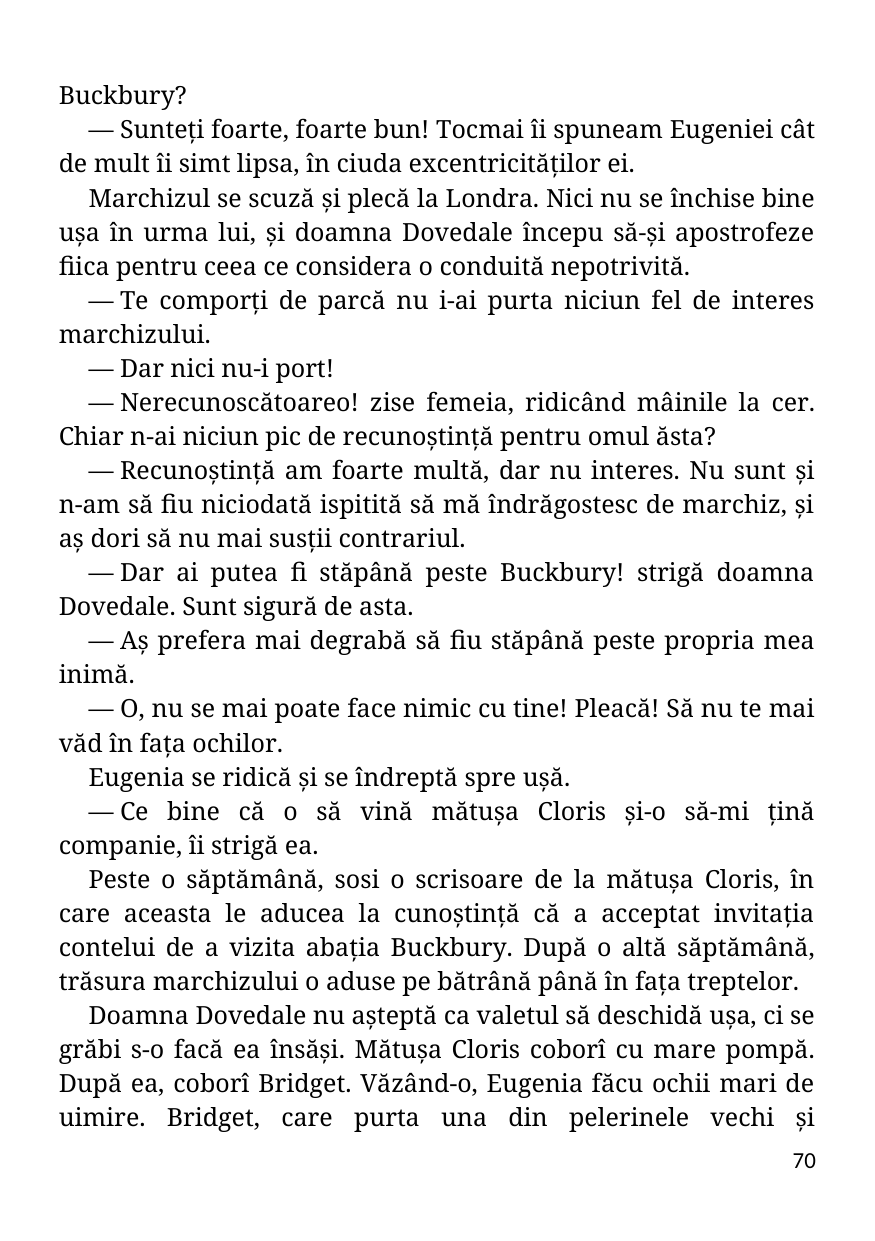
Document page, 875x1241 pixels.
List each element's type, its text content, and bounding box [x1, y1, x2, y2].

text Eugenia se ridică și se îndreptă spre ușă. [58, 759, 816, 793]
text — O, nu se mai poate face nimic cu tine! Pleacă! Să nu te mai văd în fața ochilor. [58, 691, 816, 759]
text — Dar ai putea fi stăpână peste Buckbury! strigă doamna Dovedale. Sunt sigură de asta. [58, 555, 816, 623]
text — Ce bine că o să vină mătușa Cloris și-o să-mi țină companie, îi strigă ea. [58, 793, 816, 861]
text Peste o săptămână, sosi o scrisoare de la mătușa Cloris, în care aceasta le aducea la cunoștință că a acceptat invitația contelui de a vizita abația Buckbury. După o altă săptămână, trăsura marchizului o aduse pe bătrână până în fața treptelor. [58, 861, 816, 998]
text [58, 78, 816, 112]
text — Te comporți de parcă nu i-ai purta niciun fel de interes marchizului. [58, 282, 816, 351]
text — Aș prefera mai degrabă să fiu stăpână peste propria mea inimă. [58, 623, 816, 691]
text Marchizul se scuză și plecă la Londra. Nici nu se închise bine ușa în urma lui, și doamna Dovedale începu să-și apostrofeze fiica pentru ceea ce considera o conduită nepotrivită. [58, 180, 816, 282]
text — Dar nici nu-i port! [58, 351, 816, 384]
text — Sunteți foarte, foarte bun! Tocmai îi spuneam Eugeniei cât de mult îi simt lipsa, în ciuda excentricităților ei. [58, 112, 816, 180]
text — Recunoștință am foarte multă, dar nu interes. Nu sunt și n-am să fiu niciodată ispitită să mă îndrăgostesc de marchiz, și aș dori să nu mai susții contrariul. [58, 453, 816, 555]
text — Nerecunoscătoareo! zise femeia, ridicând mâinile la cer. Chiar n-ai niciun pic de recunoștință pentru omul ăsta? [58, 384, 816, 453]
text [58, 998, 816, 1134]
